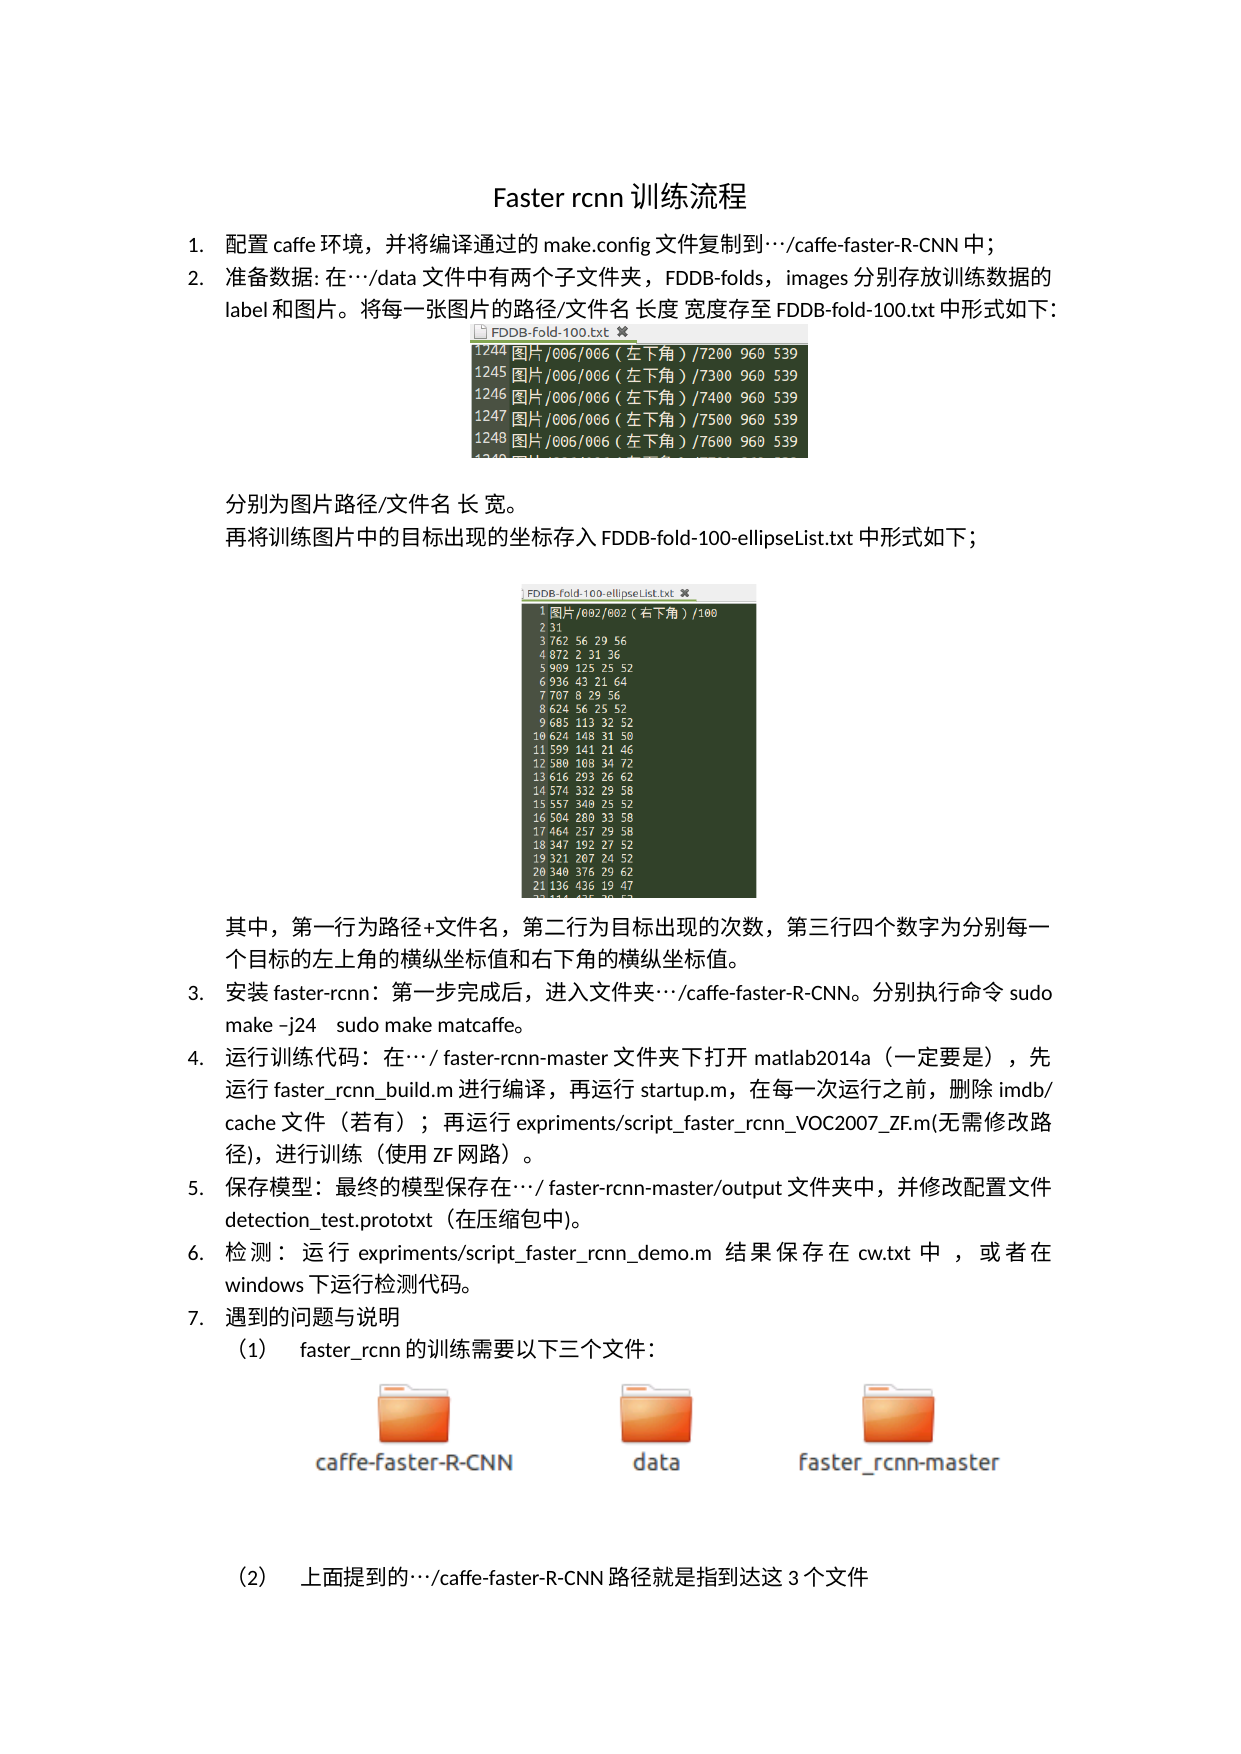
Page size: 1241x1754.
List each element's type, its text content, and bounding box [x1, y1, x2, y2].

text Faster rcnn 训练流程 [187, 162, 1053, 227]
picture [300, 1364, 1069, 1538]
list 其中，第一行为路径+文件名，第二行为目标出现的次数，第三行四个数字为分别每一个目标的左上角的横纵坐标值和右下角的横纵坐标值。 [225, 909, 1053, 974]
list 遇到的问题与说明 [187, 1299, 1053, 1332]
list 运行训练代码：在…/ faster-rcnn-master文件夹下打开matlab2014a（一定要是），先运行faster_rcnn_build.m进行编译，再运行startup.m，在每一次运行之前，删除imdb/cache文件（若有）；再运行expriments/script_faster_rcnn_VOC2007_ZF.m(无需修改路径)，进行训练（使用ZF网路）。 [187, 1039, 1053, 1169]
list faster_rcnn的训练需要以下三个文件： [225, 1332, 1053, 1364]
picture [521, 584, 757, 898]
list 再将训练图片中的目标出现的坐标存入FDDB-fold-100-ellipseList.txt中形式如下； [225, 519, 1053, 552]
picture [470, 324, 808, 458]
list 安装faster-rcnn：第一步完成后，进入文件夹…/caffe-faster-R-CNN。分别执行命令sudo make –j24 sudo make matcaffe。 [187, 974, 1053, 1039]
list 检测：运行expriments/script_faster_rcnn_demo.m 结果保存在cw.txt中 ，或者在windows下运行检测代码。 [187, 1234, 1053, 1299]
list 分别为图片路径/文件名 长 宽。 [225, 487, 1053, 519]
list 配置caffe环境，并将编译通过的make.config文件复制到…/caffe-faster-R-CNN中； [187, 227, 1053, 259]
list 保存模型：最终的模型保存在…/ faster-rcnn-master/output文件夹中，并修改配置文件detection_test.prototxt（在压缩包中)。 [187, 1169, 1053, 1234]
list 上面提到的…/caffe-faster-R-CNN路径就是指到达这3个文件 [225, 1559, 1053, 1592]
list 准备数据: 在…/data 文件中有两个子文件夹，FDDB-folds，images 分别存放训练数据的label和图片。将每一张图片的路径/文件名 长度 宽度存至FDDB-fold-100.txt中形式如下： [187, 259, 1053, 324]
